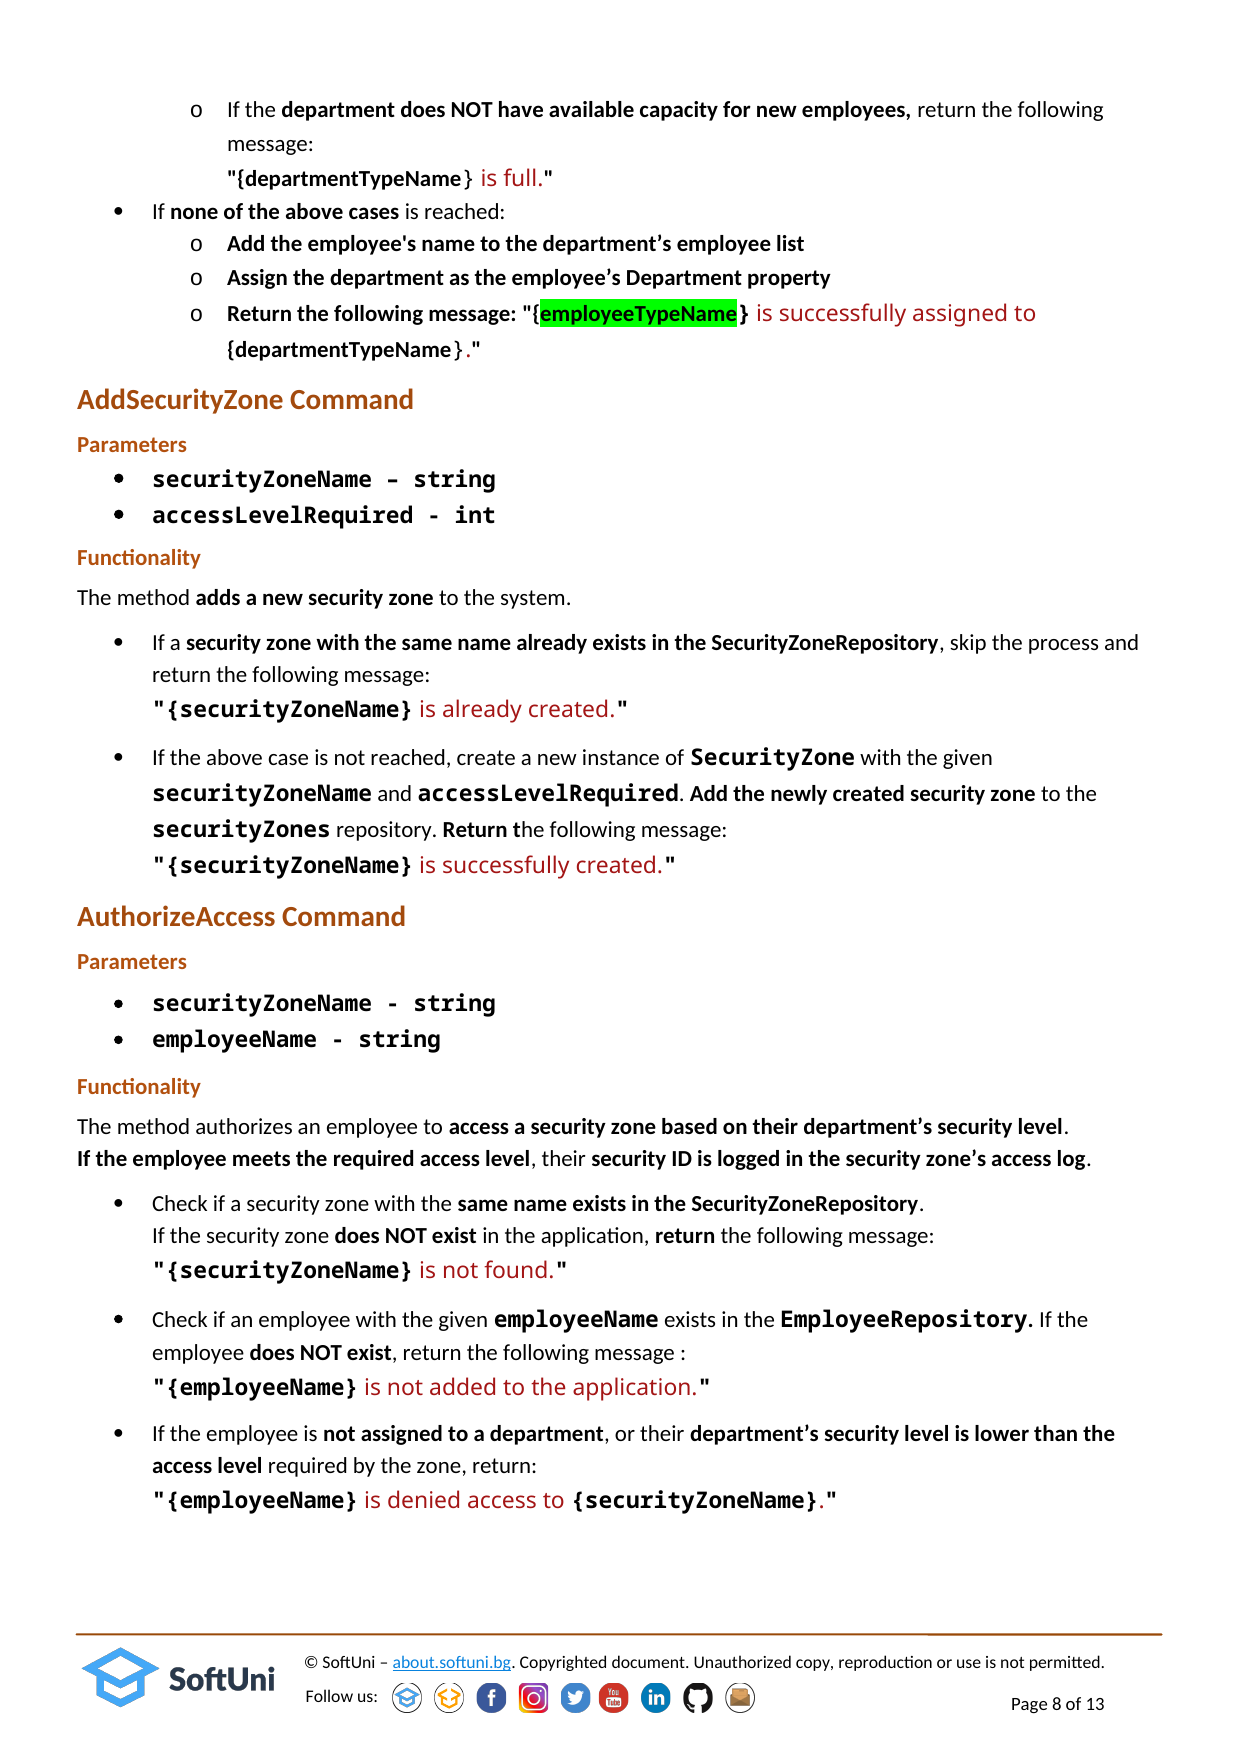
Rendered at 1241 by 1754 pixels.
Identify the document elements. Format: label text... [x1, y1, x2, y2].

list Add the employee's name to the department’s employee list [189, 229, 1163, 259]
list accessLevelRequired - int [114, 498, 1163, 530]
list If a security zone with the same name already exists in the SecurityZoneRepository, skip the process and return the following message: "{securityZoneName} is already created." [114, 628, 1163, 724]
text The method adds a new security zone to the system. [77, 583, 1163, 611]
list securityZoneName - string [114, 987, 1163, 1019]
subtitle Functionality [77, 1072, 1163, 1100]
subtitle Parameters [77, 947, 1163, 975]
list Check if a security zone with the same name exists in the SecurityZoneRepository. If the security zone does NOT exist in the application, return the following message: "{securityZoneName} is not found." [114, 1189, 1163, 1285]
picture [641, 1704, 650, 1713]
picture [664, 1683, 671, 1691]
list Assign the department as the employee’s Department property [189, 263, 1163, 292]
subtitle AuthorizeAccess Command [77, 898, 1163, 933]
list securityZoneName – string [114, 463, 1163, 494]
list If the department does NOT have available capacity for new employees, return the following message: "{departmentTypeName} is full." [189, 95, 1163, 193]
picture [683, 1683, 713, 1713]
subtitle Functionality [77, 543, 1163, 571]
picture [662, 1704, 671, 1713]
picture [75, 1642, 281, 1713]
picture [641, 1683, 648, 1691]
text The method authorizes an employee to access a security zone based on their department’s security level. If the employee meets the required access level, their security ID is logged in the security zone’s access log. [77, 1112, 1163, 1172]
picture [725, 1683, 755, 1713]
picture [598, 1683, 629, 1713]
picture [518, 1683, 549, 1713]
picture [476, 1683, 507, 1713]
picture [655, 1695, 664, 1704]
list Check if an employee with the given employeeName exists in the EmployeeRepository. If the employee does NOT exist, return the following message : "{employeeName} is not added to the application." [114, 1302, 1163, 1402]
list If the employee is not assigned to a department, or their department’s security level is lower than the access level required by the zone, return: "{employeeName} is denied access to {securityZoneName}." [114, 1419, 1163, 1515]
picture [434, 1683, 464, 1713]
list Return the following message: "{employeeTypeName} is successfully assigned to {departmentTypeName}." [189, 297, 1163, 364]
picture [392, 1683, 422, 1713]
list If none of the above cases is reached: [114, 197, 1163, 225]
list If the above case is not reached, create a new instance of SecurityZone with the given securityZoneName and accessLevelRequired. Add the newly created security zone to the securityZones repository. Return the following message: "{securityZoneName} is successfully created." [114, 741, 1163, 880]
subtitle Parameters [77, 430, 1163, 458]
list employeeName - string [114, 1023, 1163, 1054]
picture [561, 1683, 591, 1713]
subtitle AddSecurityZone Command [77, 381, 1163, 417]
